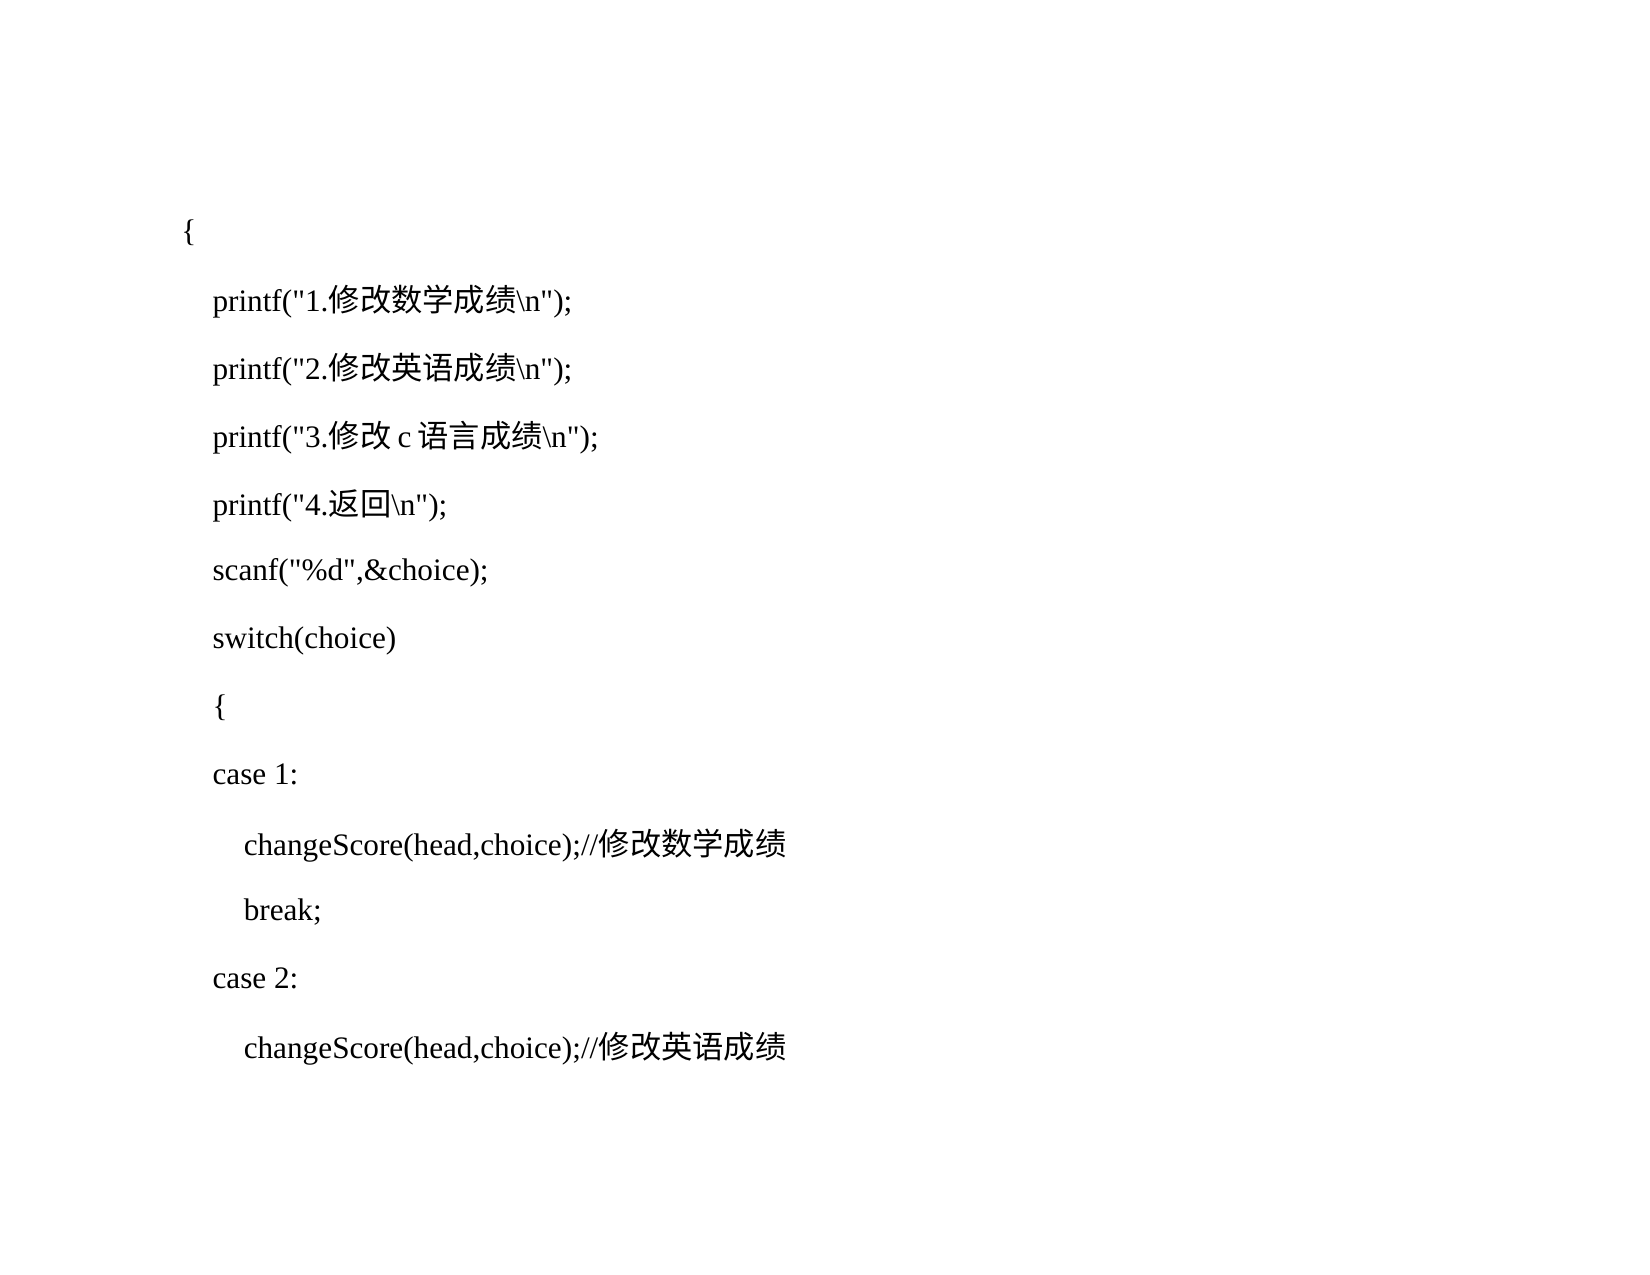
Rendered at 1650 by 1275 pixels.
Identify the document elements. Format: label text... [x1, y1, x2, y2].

text changeScore(head,choice);//修改数学成绩 [150, 807, 1500, 875]
text { [150, 196, 1500, 264]
text { [150, 671, 1500, 739]
text switch(choice) [150, 603, 1500, 671]
text case 1: [150, 739, 1500, 807]
text printf("1.修改数学成绩\n"); [150, 264, 1500, 332]
text break; [150, 875, 1500, 943]
text case 2: [150, 943, 1500, 1011]
text changeScore(head,choice);//修改英语成绩 [150, 1011, 1500, 1079]
text printf("3.修改c语言成绩\n"); [150, 400, 1500, 468]
text printf("2.修改英语成绩\n"); [150, 332, 1500, 400]
text printf("4.返回\n"); [150, 468, 1500, 536]
text scanf("%d",&choice); [150, 536, 1500, 603]
